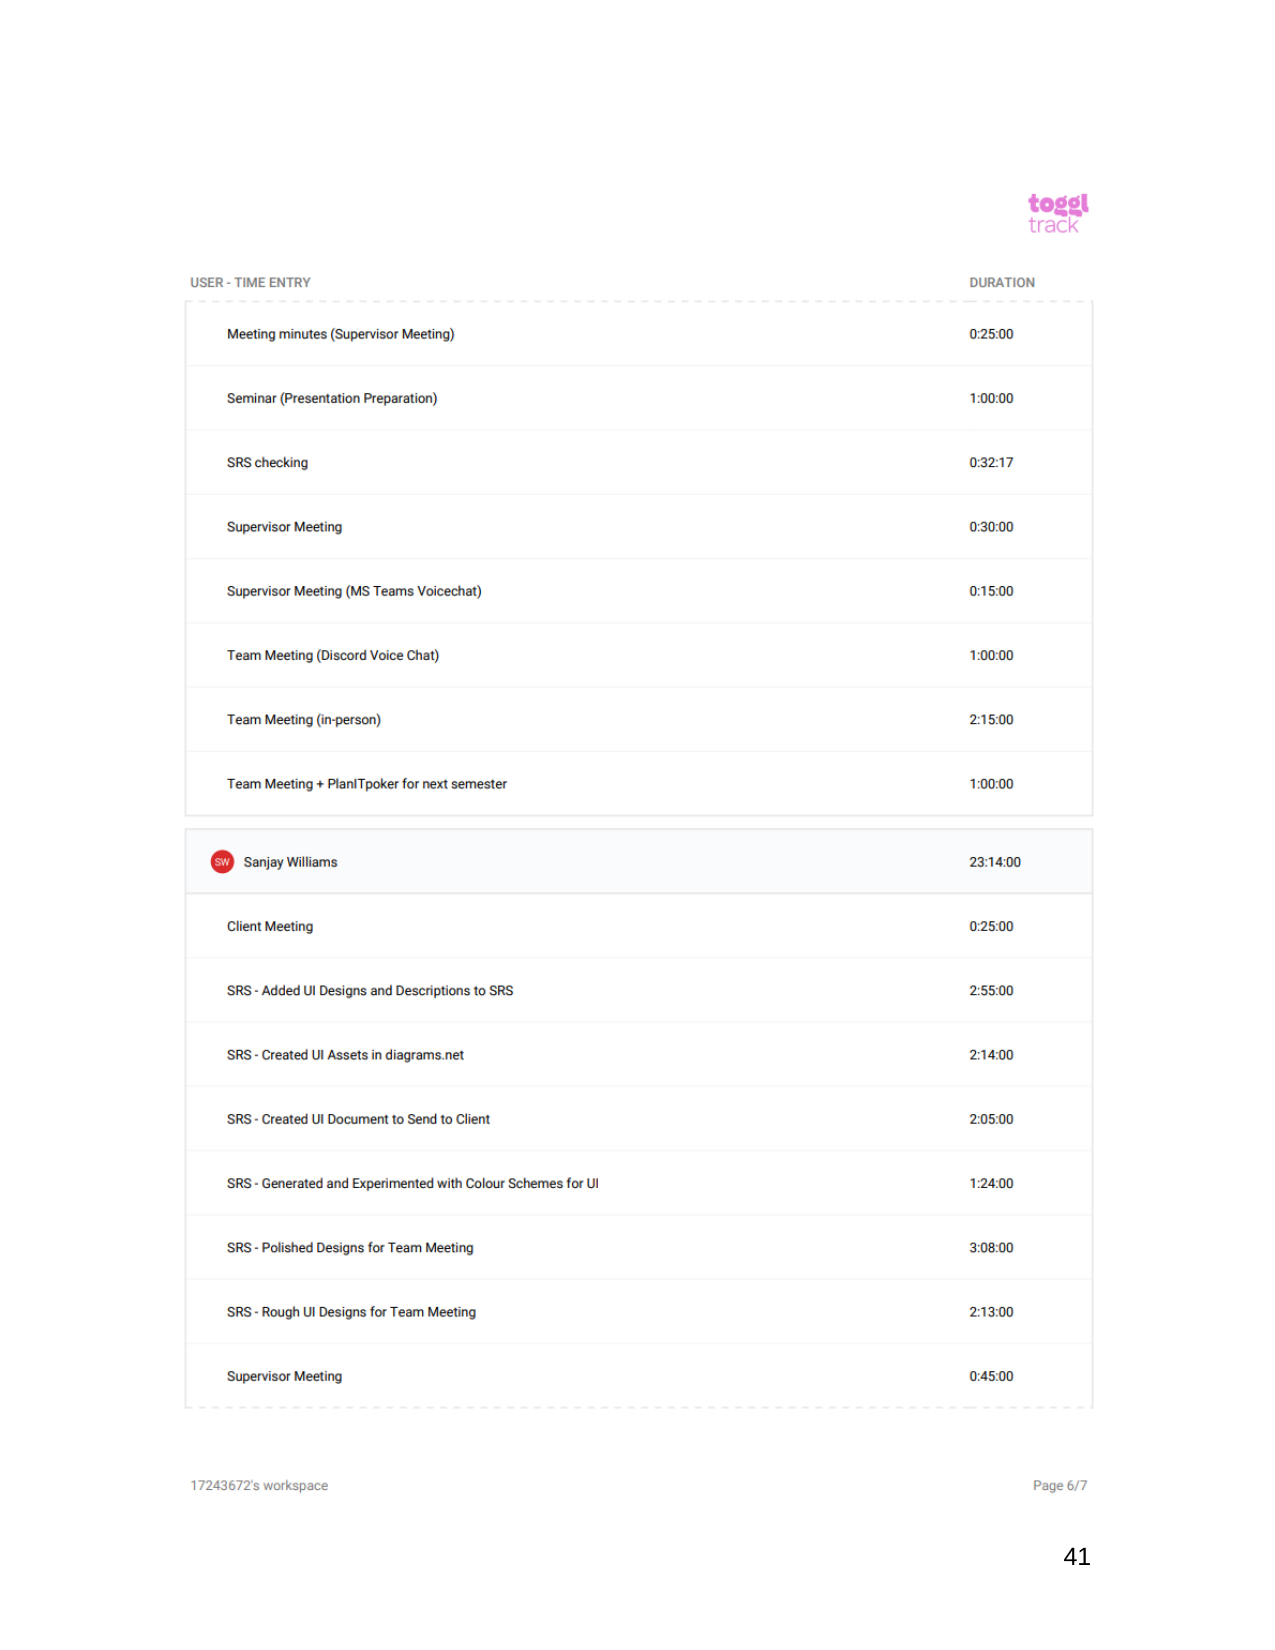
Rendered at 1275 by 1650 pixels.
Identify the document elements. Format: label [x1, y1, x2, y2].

picture [150, 150, 1125, 1501]
